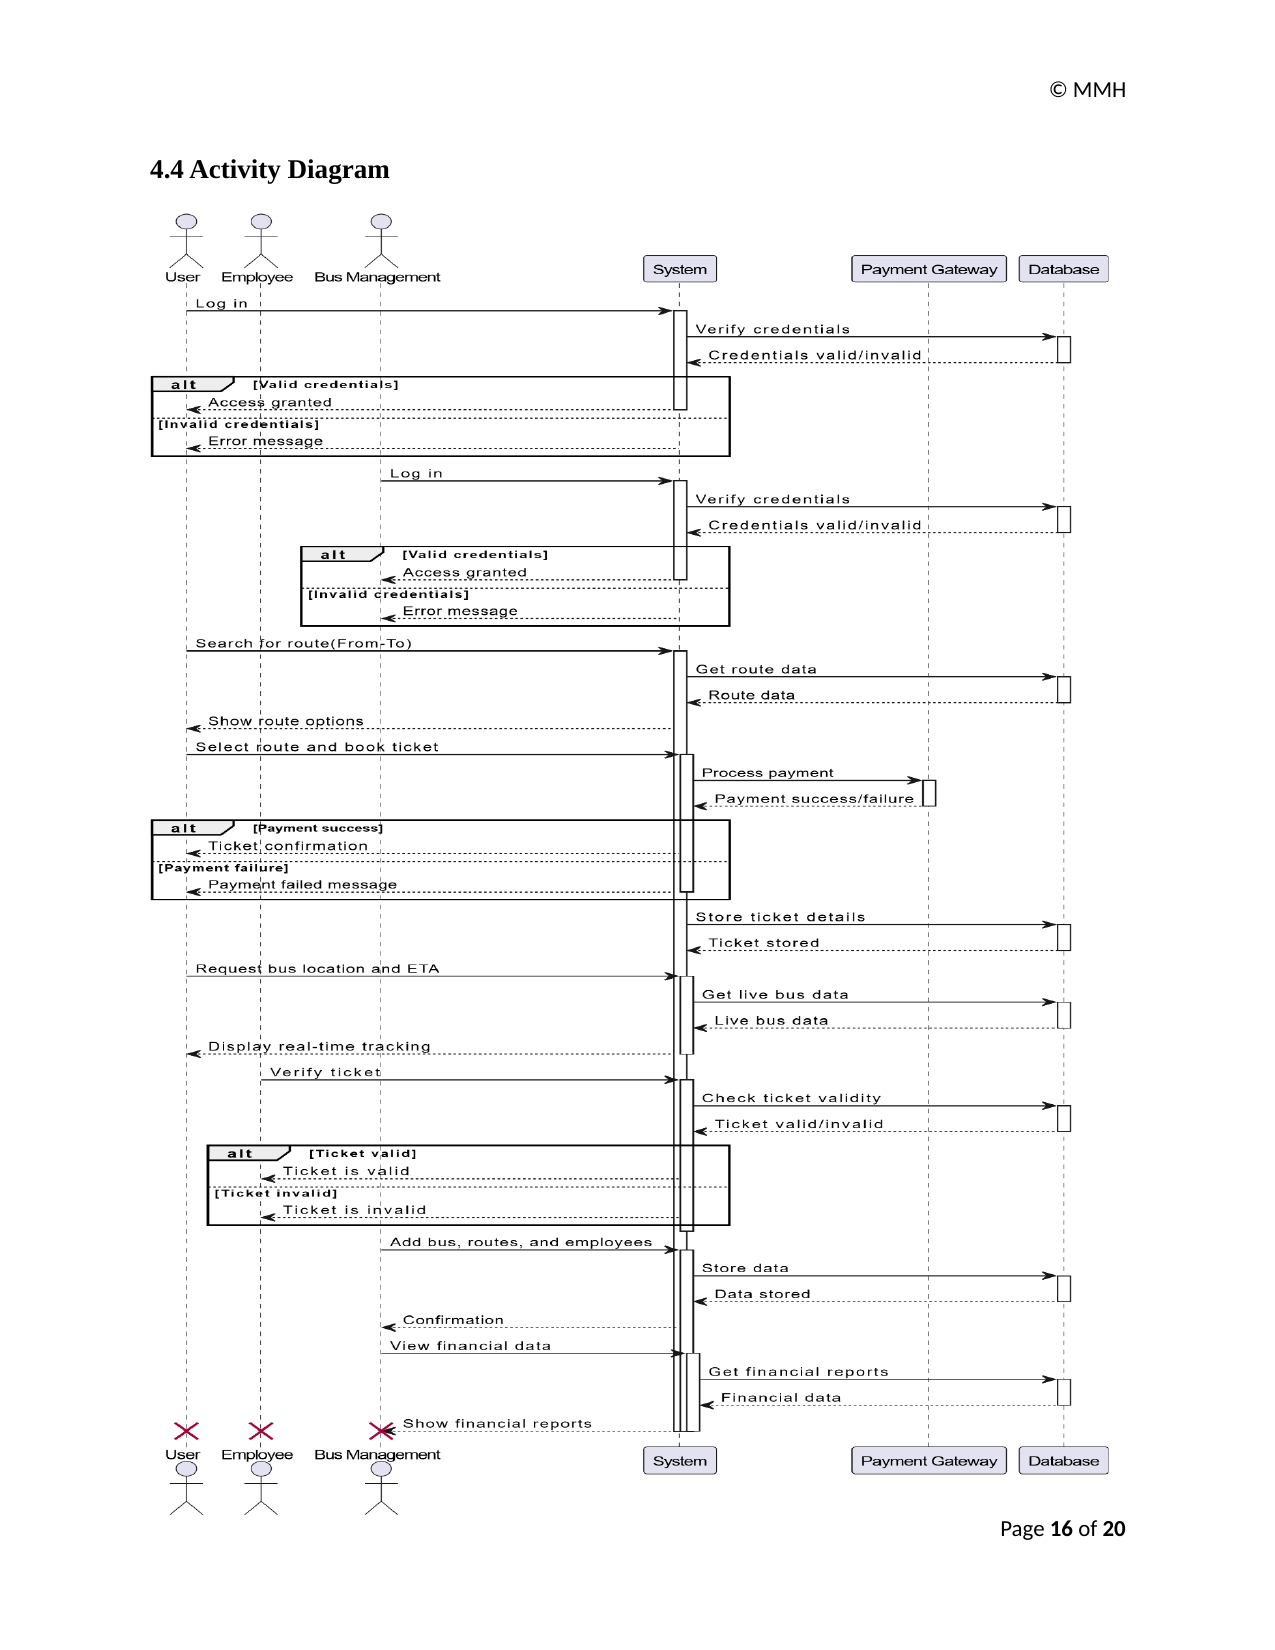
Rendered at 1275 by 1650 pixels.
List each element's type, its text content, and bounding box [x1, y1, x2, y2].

picture [150, 213, 1109, 1515]
text 4.4 Activity Diagram [150, 153, 1131, 184]
